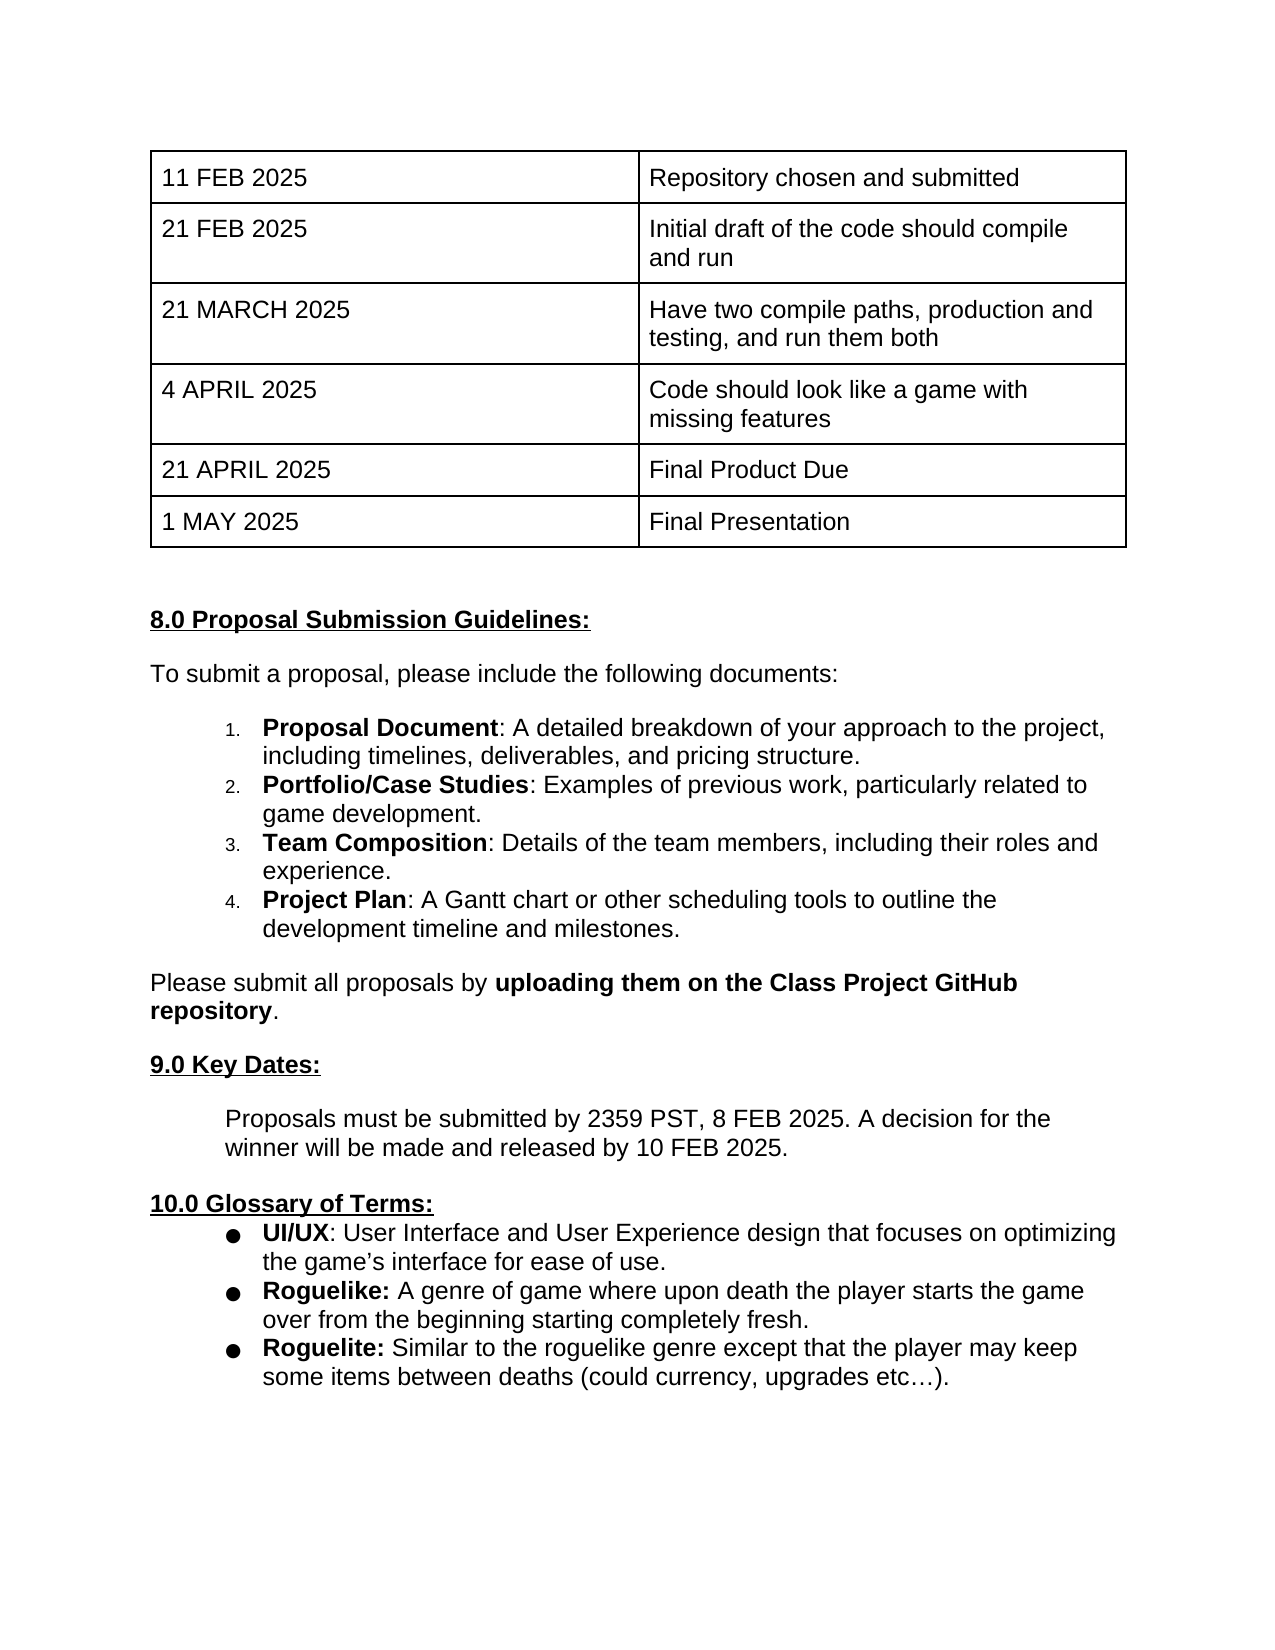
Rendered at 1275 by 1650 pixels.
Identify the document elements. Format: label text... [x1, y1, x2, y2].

table_cell Initial draft of the code should compile and run [640, 204, 1125, 282]
table_cell Repository chosen and submitted [640, 152, 1125, 202]
text To submit a proposal, please include the following documents: [150, 659, 1125, 688]
list UI/UX: User Interface and User Experience design that focuses on optimizing the game’s interface for ease of use. [225, 1218, 1125, 1276]
table_cell Have two compile paths, production and testing, and run them both [640, 284, 1125, 362]
table_cell 21 APRIL 2025 [152, 445, 638, 494]
table_cell 21 MARCH 2025 [152, 284, 638, 362]
table_cell 21 FEB 2025 [152, 204, 638, 282]
table_cell 11 FEB 2025 [152, 152, 638, 202]
list Roguelite: Similar to the roguelike genre except that the player may keep some items between deaths (could currency, upgrades etc…). [225, 1333, 1125, 1391]
text 10.0 Glossary of Terms: [150, 1189, 1125, 1218]
table_cell 4 APRIL 2025 [152, 365, 638, 443]
table_cell 1 MAY 2025 [152, 497, 638, 546]
text Please submit all proposals by uploading them on the Class Project GitHub repository. [150, 968, 1125, 1025]
list Roguelike: A genre of game where upon death the player starts the game over from the beginning starting completely fresh. [225, 1276, 1125, 1333]
table_cell Final Product Due [640, 445, 1125, 494]
text Proposals must be submitted by 2359 PST, 8 FEB 2025. A decision for the winner will be made and released by 10 FEB 2025. [225, 1104, 1125, 1161]
table_cell Code should look like a game with missing features [640, 365, 1125, 443]
list Team Composition: Details of the team members, including their roles and experience. [225, 828, 1125, 885]
list Project Plan: A Gantt chart or other scheduling tools to outline the development timeline and milestones. [225, 885, 1125, 943]
list Proposal Document: A detailed breakdown of your approach to the project, including timelines, deliverables, and pricing structure. [225, 713, 1125, 770]
text 9.0 Key Dates: [150, 1050, 1125, 1079]
list Portfolio/Case Studies: Examples of previous work, particularly related to game development. [225, 770, 1125, 828]
table_cell Final Presentation [640, 497, 1125, 546]
text 8.0 Proposal Submission Guidelines: [150, 605, 1125, 634]
